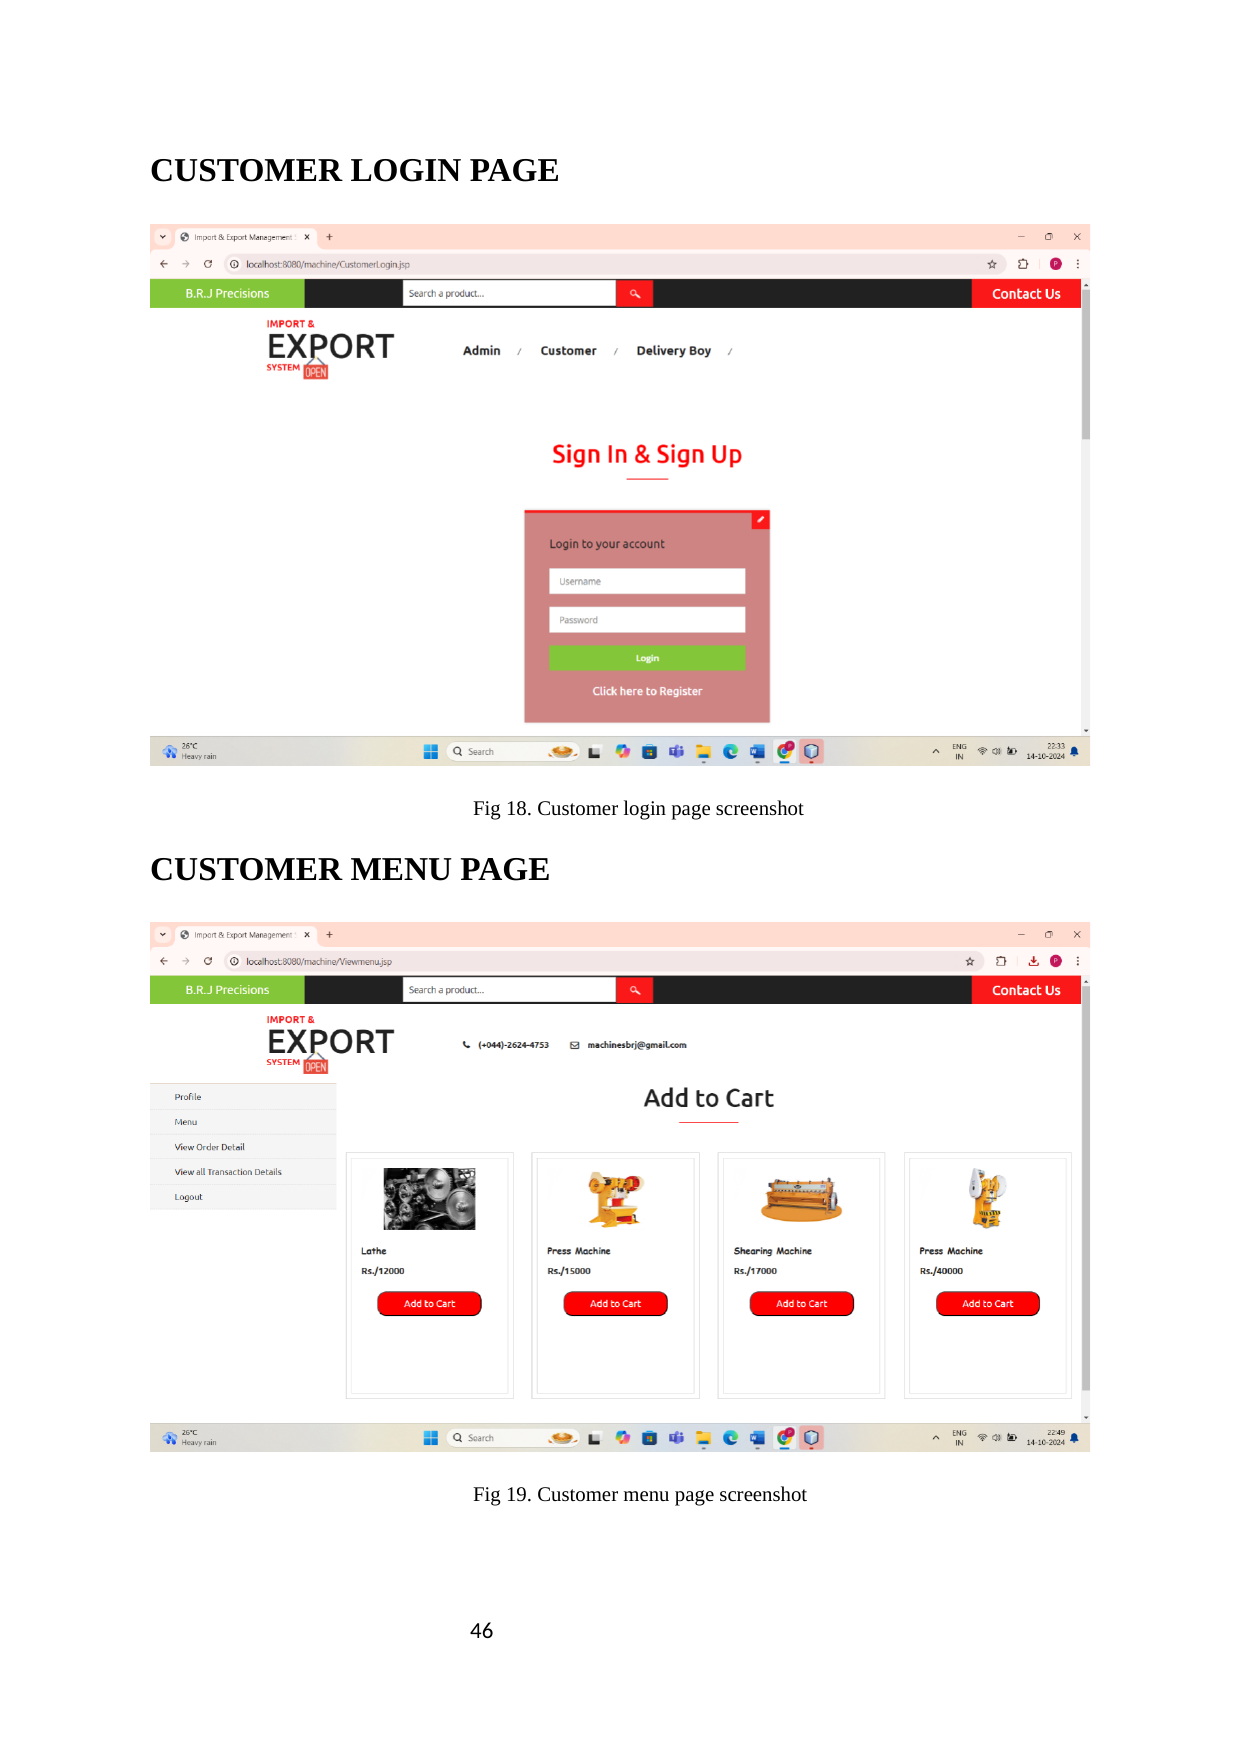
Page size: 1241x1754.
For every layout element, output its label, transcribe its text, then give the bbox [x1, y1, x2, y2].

text CUSTOMER MENU PAGE [150, 849, 1090, 887]
picture [150, 922, 1091, 1452]
text Fig 19. Customer menu page screenshot [150, 1482, 1090, 1506]
text Fig 18. Customer login page screenshot [150, 796, 1090, 820]
picture [150, 224, 1091, 766]
text CUSTOMER LOGIN PAGE [150, 150, 1090, 188]
